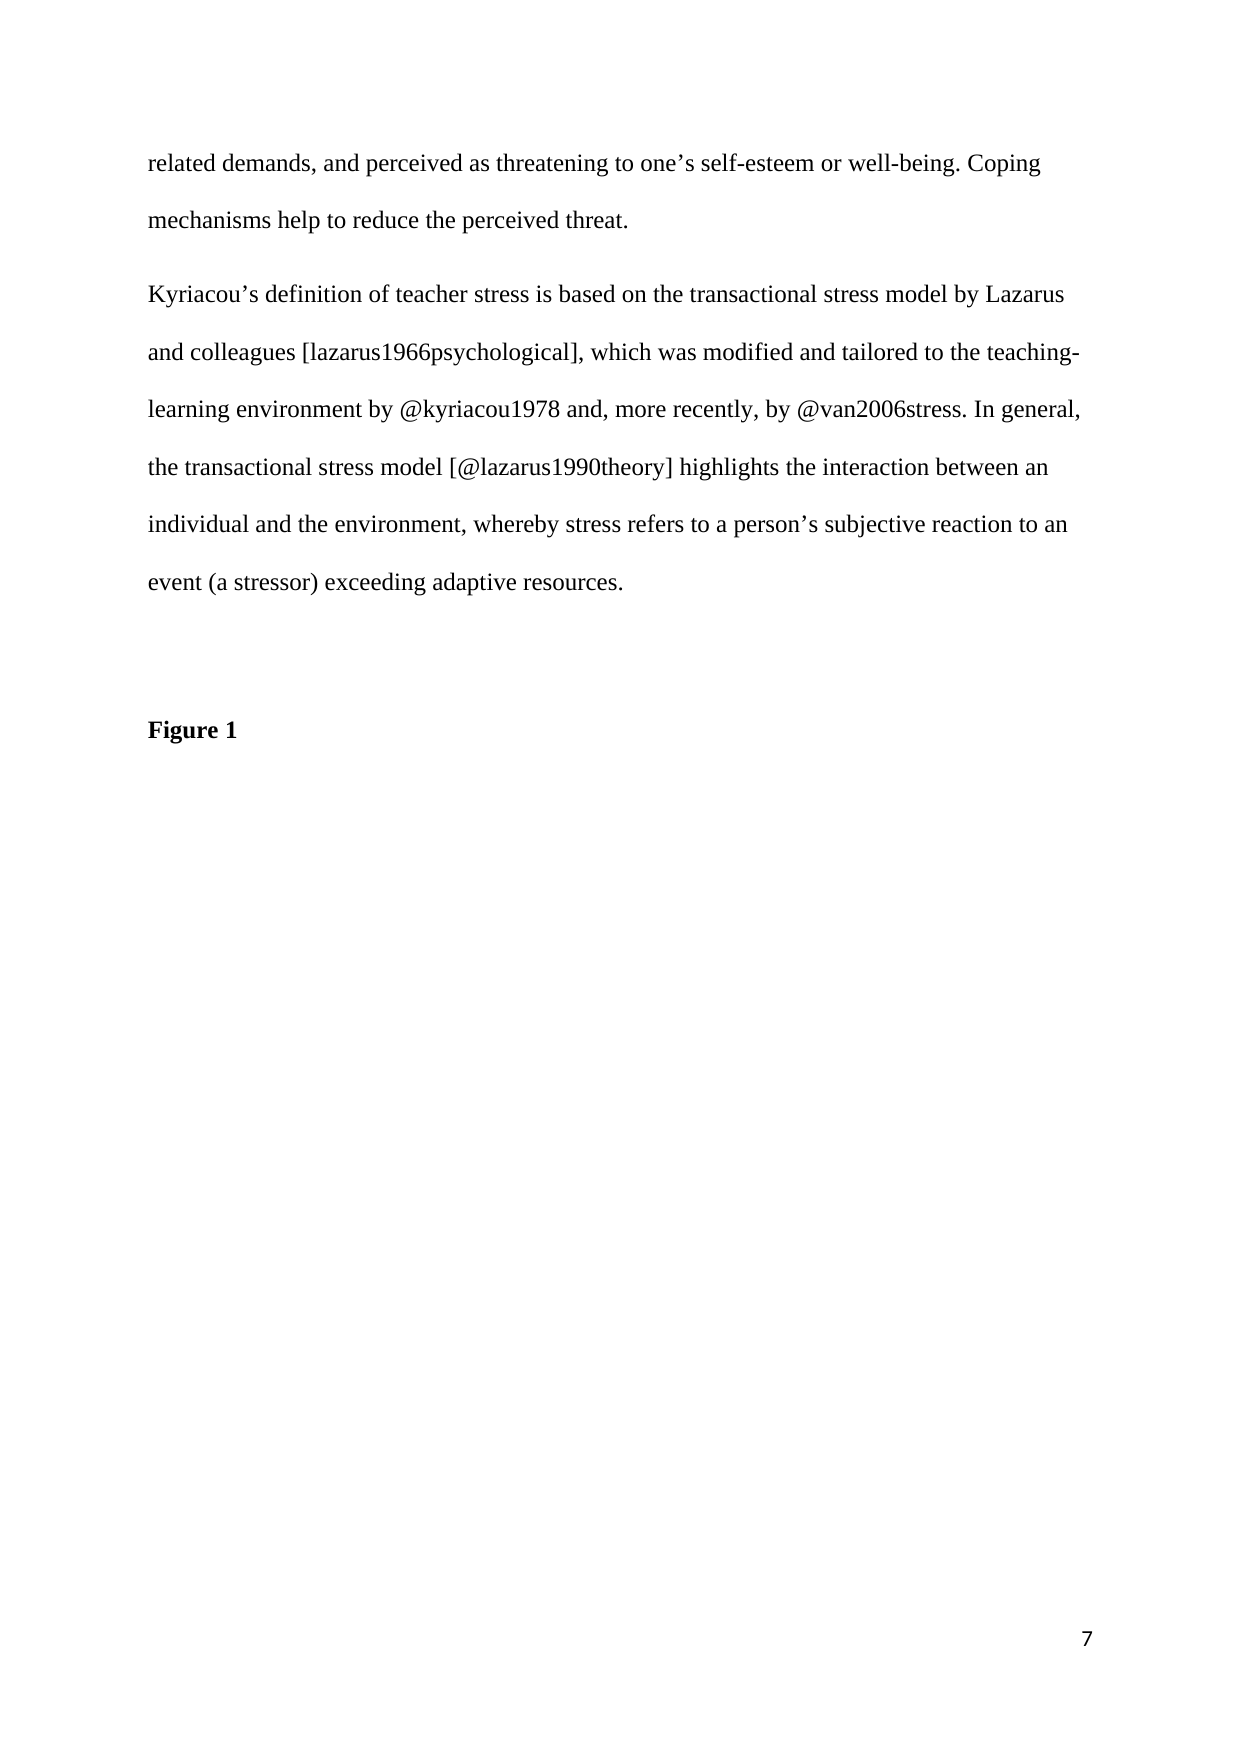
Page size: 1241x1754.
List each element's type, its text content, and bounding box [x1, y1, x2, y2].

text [148, 148, 1093, 234]
text Kyriacou’s definition of teacher stress is based on the transactional stress model by Lazarus and colleagues [lazarus1966psychological], which was modified and tailored to the teaching-learning environment by @kyriacou1978 and, more recently, by @van2006stress. In general, the transactional stress model [@lazarus1990theory] highlights the interaction between an individual and the environment, whereby stress refers to a person’s subjective reaction to an event (a stressor) exceeding adaptive resources. [148, 279, 1093, 596]
text Figure 1 [148, 715, 1093, 744]
